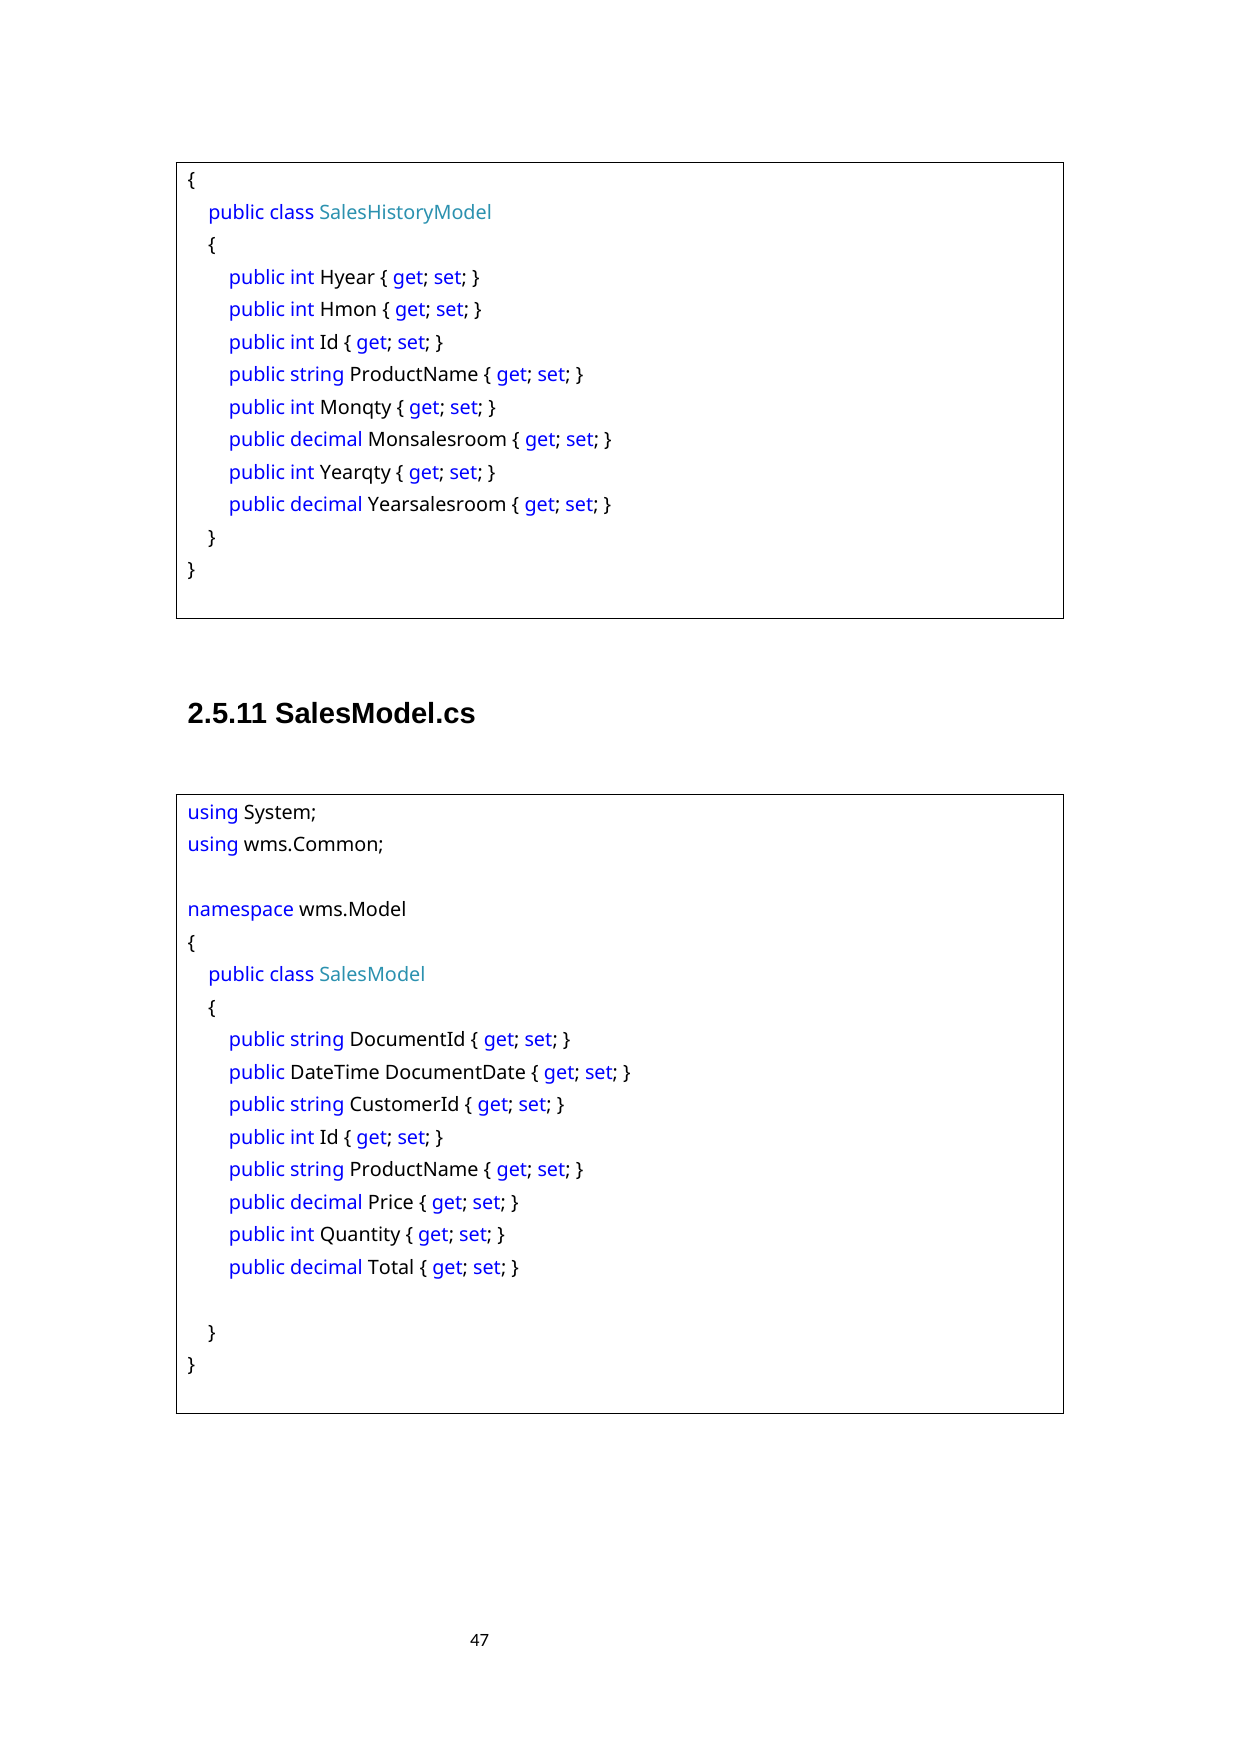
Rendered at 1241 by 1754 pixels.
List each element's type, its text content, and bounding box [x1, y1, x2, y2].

subtitle 2.5.11 SalesModel.cs [187, 681, 1053, 746]
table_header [177, 163, 1063, 618]
table_header using System; using wms.Common; namespace wms.Model { public class SalesModel { public string DocumentId { get; set; } public DateTime DocumentDate { get; set; } public string CustomerId { get; set; } public int Id { get; set; } public string ProductName { get; set; } public decimal Price { get; set; } public int Quantity { get; set; } public decimal Total { get; set; } } } [177, 795, 1063, 1413]
